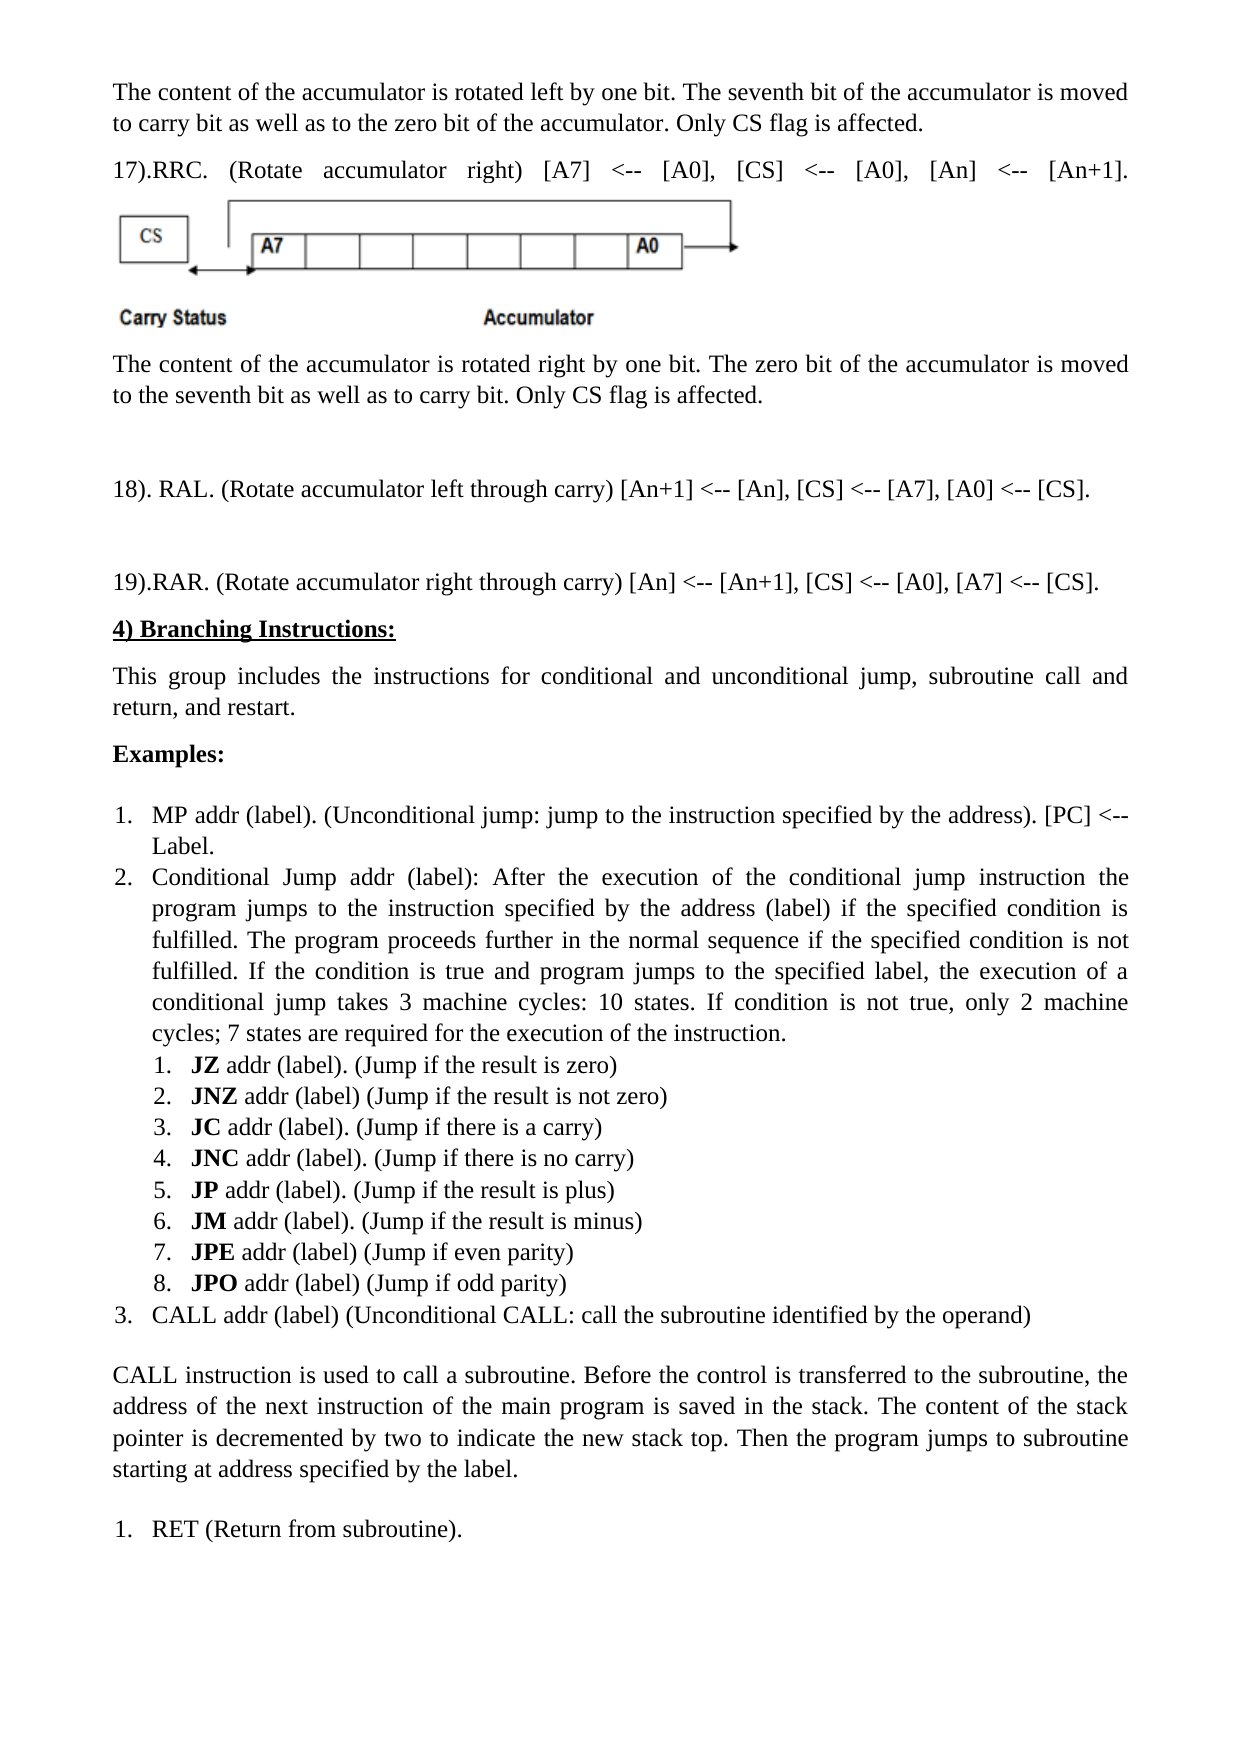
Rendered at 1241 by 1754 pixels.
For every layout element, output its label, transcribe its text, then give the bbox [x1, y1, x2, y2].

text 19).RAR. (Rotate accumulator right through carry) [An] <-- [An+1], [CS] <-- [A0], [A7] <-- [CS]. [112, 565, 1130, 596]
text The content of the accumulator is rotated left by one bit. The seventh bit of the accumulator is moved to carry bit as well as to the zero bit of the accumulator. Only CS flag is affected. [112, 74, 1130, 137]
list JP addr (label). (Jump if the result is plus) [153, 1172, 1130, 1203]
list RET (Return from subroutine). [114, 1512, 1130, 1543]
picture [112, 183, 744, 331]
list JZ addr (label). (Jump if the result is zero) [153, 1047, 1130, 1078]
text 4) Branching Instructions: [112, 612, 1130, 643]
list CALL addr (label) (Unconditional CALL: call the subroutine identified by the operand) [114, 1297, 1130, 1328]
list JPO addr (label) (Jump if odd parity) [153, 1266, 1130, 1297]
text The content of the accumulator is rotated right by one bit. The zero bit of the accumulator is moved to the seventh bit as well as to carry bit. Only CS flag is affected. [112, 346, 1130, 409]
text CALL instruction is used to call a subroutine. Before the control is transferred to the subroutine, the address of the next instruction of the main program is saved in the stack. The content of the stack pointer is decremented by two to indicate the new stack top. Then the program jumps to subroutine starting at address specified by the label. [112, 1358, 1130, 1483]
text This group includes the instructions for conditional and unconditional jump, subroutine call and return, and restart. [112, 659, 1130, 721]
text 18). RAL. (Rotate accumulator left through carry) [An+1] <-- [An], [CS] <-- [A7], [A0] <-- [CS]. [112, 471, 1130, 502]
list MP addr (label). (Unconditional jump: jump to the instruction specified by the address). [PC] <-- Label. [114, 797, 1130, 860]
list JNC addr (label). (Jump if there is no carry) [153, 1141, 1130, 1172]
list Conditional Jump addr (label): After the execution of the conditional jump instruction the program jumps to the instruction specified by the address (label) if the specified condition is fulfilled. The program proceeds further in the normal sequence if the specified condition is not fulfilled. If the condition is true and program jumps to the specified label, the execution of a conditional jump takes 3 machine cycles: 10 states. If condition is not true, only 2 machine cycles; 7 states are required for the execution of the instruction. [114, 860, 1130, 1047]
text Examples: [112, 737, 1130, 768]
list JNZ addr (label) (Jump if the result is not zero) [153, 1078, 1130, 1110]
list JC addr (label). (Jump if there is a carry) [153, 1110, 1130, 1141]
list JM addr (label). (Jump if the result is minus) [153, 1203, 1130, 1235]
list JPE addr (label) (Jump if even parity) [153, 1235, 1130, 1266]
